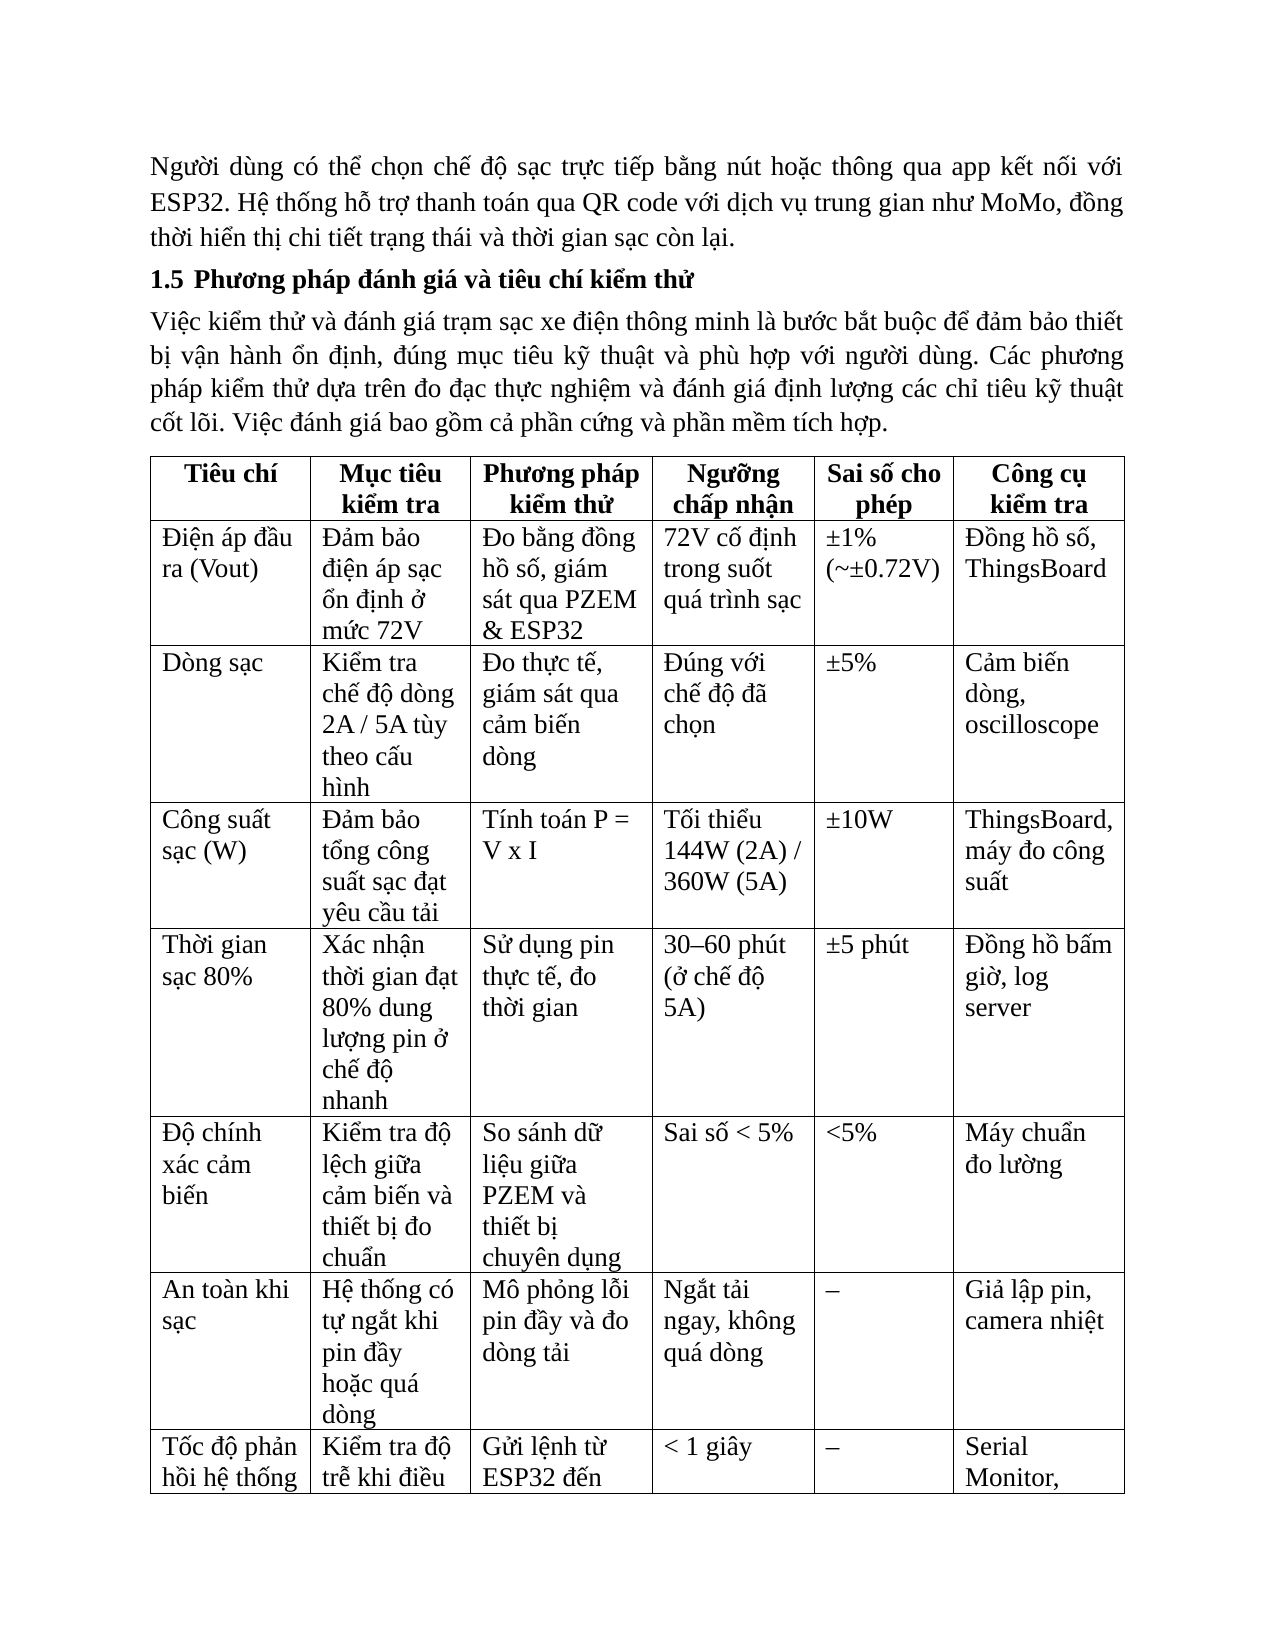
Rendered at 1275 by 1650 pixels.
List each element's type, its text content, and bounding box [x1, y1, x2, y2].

table_cell Đo bằng đồng hồ số, giám sát qua PZEM & ESP32 [471, 521, 652, 645]
table_cell ±5 phút [815, 929, 953, 1116]
table_cell An toàn khi sạc [151, 1273, 310, 1429]
table_cell Đúng với chế độ đã chọn [653, 646, 814, 802]
table_cell ±5% [815, 646, 953, 802]
table_cell Dòng sạc [151, 646, 310, 802]
table_header Mục tiêu kiểm tra [311, 457, 470, 519]
table_cell So sánh dữ liệu giữa PZEM và thiết bị chuyên dụng [471, 1117, 652, 1272]
table_header Phương pháp kiểm thử [471, 457, 652, 519]
table_cell Kiểm tra độ lệch giữa cảm biến và thiết bị đo chuẩn [311, 1117, 470, 1272]
table_cell Kiểm tra chế độ dòng 2A / 5A tùy theo cấu hình [311, 646, 470, 802]
table_header Tiêu chí [151, 457, 310, 519]
table_cell – [815, 1430, 953, 1492]
table_cell <5% [815, 1117, 953, 1272]
table_cell Điện áp đầu ra (Vout) [151, 521, 310, 645]
table_header Sai số cho phép [815, 457, 953, 519]
table_cell – [815, 1273, 953, 1429]
table_cell Máy chuẩn đo lường [954, 1117, 1124, 1272]
table_cell Đồng hồ bấm giờ, log server [954, 929, 1124, 1116]
subtitle Phương pháp đánh giá và tiêu chí kiểm thử [150, 263, 1125, 294]
table_cell Sử dụng pin thực tế, đo thời gian [471, 929, 652, 1116]
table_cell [954, 1430, 1124, 1492]
table_cell Hệ thống có tự ngắt khi pin đầy hoặc quá dòng [311, 1273, 470, 1429]
table_cell Sai số < 5% [653, 1117, 814, 1272]
table_cell Cảm biến dòng, oscilloscope [954, 646, 1124, 802]
text Việc kiểm thử và đánh giá trạm sạc xe điện thông minh là bước bắt buộc để đảm bảo thiết bị vận hành ổn định, đúng mục tiêu kỹ thuật và phù hợp với người dùng. Các phương pháp kiểm thử dựa trên đo đạc thực nghiệm và đánh giá định lượng các chỉ tiêu kỹ thuật cốt lõi. Việc đánh giá bao gồm cả phần cứng và phần mềm tích hợp. [150, 305, 1125, 437]
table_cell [151, 1430, 310, 1492]
text Người dùng có thể chọn chế độ sạc trực tiếp bằng nút hoặc thông qua app kết nối với ESP32. Hệ thống hỗ trợ thanh toán qua QR code với dịch vụ trung gian như MoMo, đồng thời hiển thị chi tiết trạng thái và thời gian sạc còn lại. [150, 150, 1125, 253]
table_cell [471, 1430, 652, 1492]
table_cell ±10W [815, 803, 953, 928]
table_header Ngưỡng chấp nhận [653, 457, 814, 519]
table_cell 30–60 phút (ở chế độ 5A) [653, 929, 814, 1116]
table_cell ThingsBoard, máy đo công suất [954, 803, 1124, 928]
table_cell < 1 giây [653, 1430, 814, 1492]
table_cell Giả lập pin, camera nhiệt [954, 1273, 1124, 1429]
table_cell Xác nhận thời gian đạt 80% dung lượng pin ở chế độ nhanh [311, 929, 470, 1116]
table_cell Đảm bảo tổng công suất sạc đạt yêu cầu tải [311, 803, 470, 928]
table_cell Thời gian sạc 80% [151, 929, 310, 1116]
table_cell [311, 1430, 470, 1492]
table_cell Đồng hồ số, ThingsBoard [954, 521, 1124, 645]
table_cell 72V cố định trong suốt quá trình sạc [653, 521, 814, 645]
table_cell Công suất sạc (W) [151, 803, 310, 928]
table_cell Tính toán P = V x I [471, 803, 652, 928]
table_header Công cụ kiểm tra [954, 457, 1124, 519]
table_cell Độ chính xác cảm biến [151, 1117, 310, 1272]
table_cell ±1% (~±0.72V) [815, 521, 953, 645]
table_cell Đảm bảo điện áp sạc ổn định ở mức 72V [311, 521, 470, 645]
table_cell Đo thực tế, giám sát qua cảm biến dòng [471, 646, 652, 802]
table_cell Ngắt tải ngay, không quá dòng [653, 1273, 814, 1429]
table_cell Mô phỏng lỗi pin đầy và đo dòng tải [471, 1273, 652, 1429]
table_cell Tối thiểu 144W (2A) / 360W (5A) [653, 803, 814, 928]
